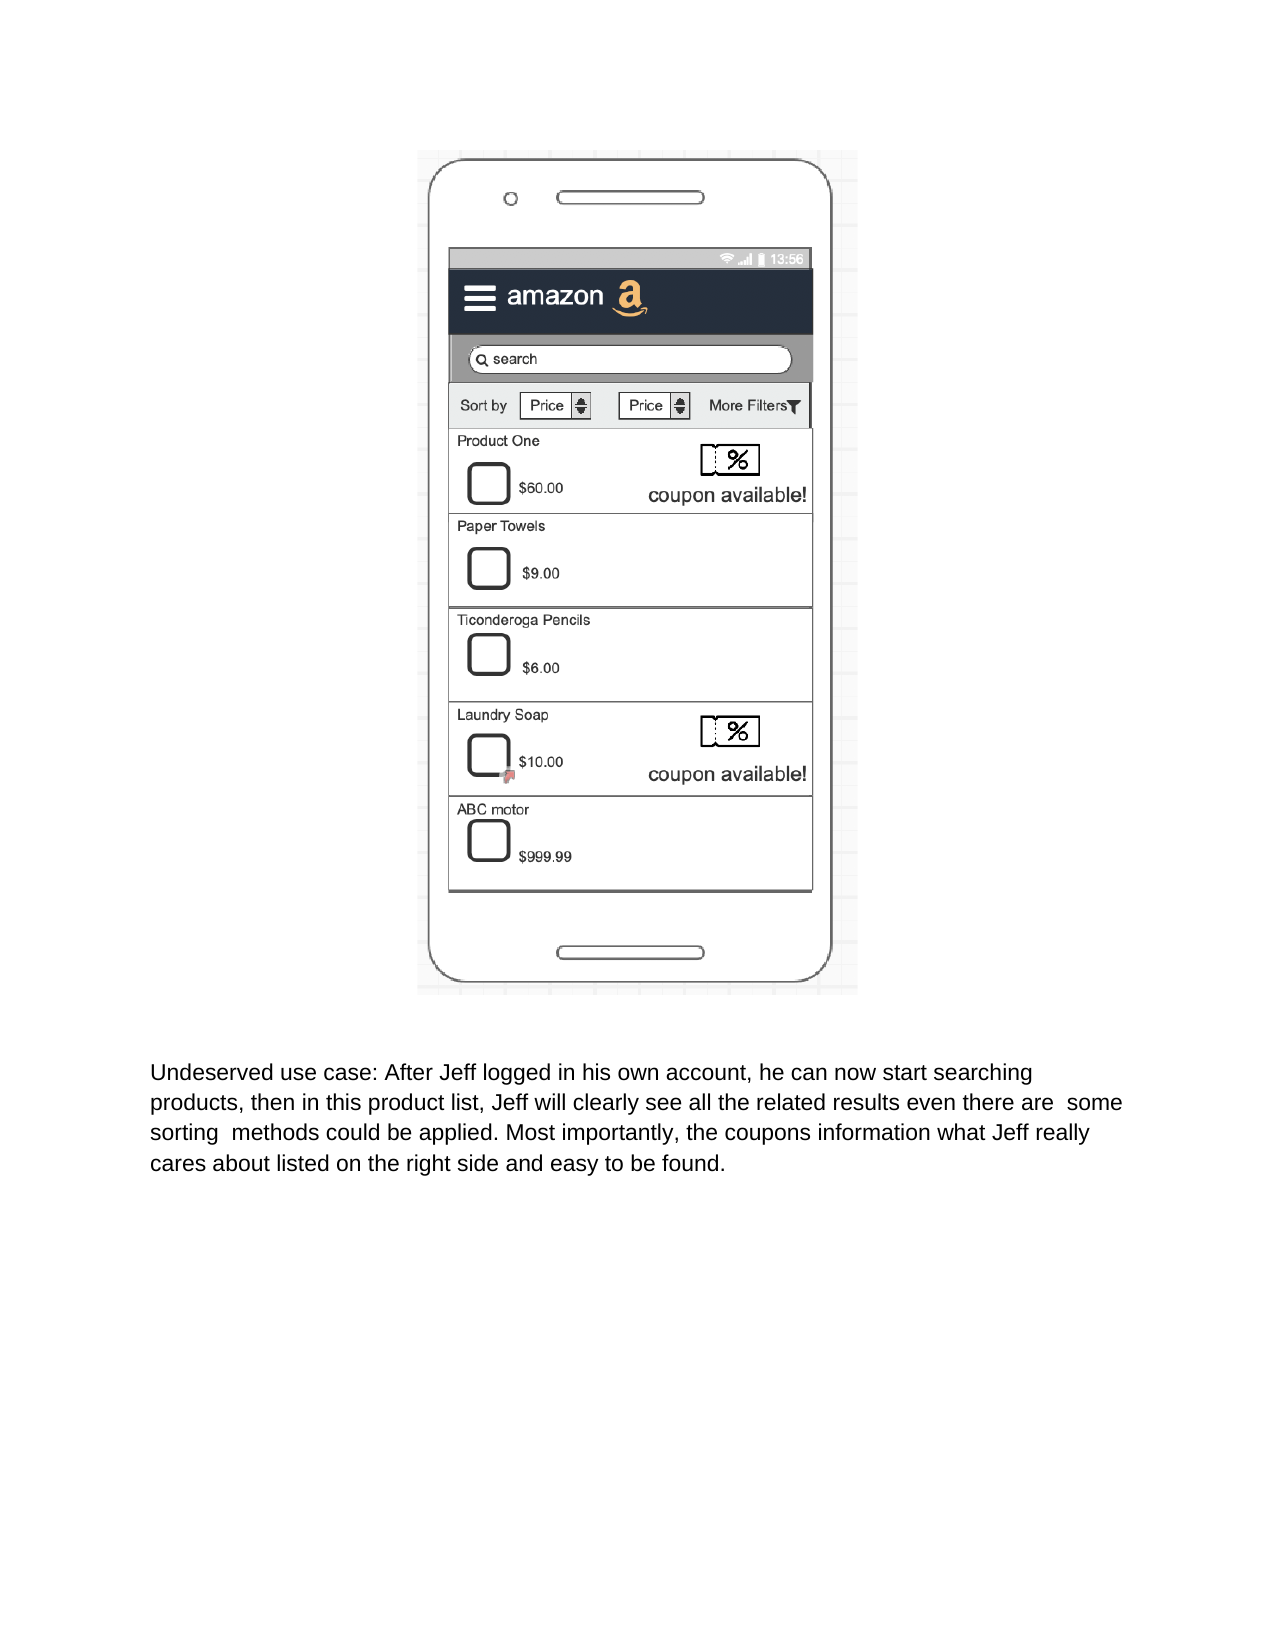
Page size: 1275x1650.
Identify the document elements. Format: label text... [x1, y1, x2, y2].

text Undeserved use case: After Jeff logged in his own account, he can now start searching products, then in this product list, Jeff will clearly see all the related results even there are some sorting methods could be applied. Most importantly, the coupons information what Jeff really cares about listed on the right side and easy to be found. [150, 1059, 1125, 1176]
picture [417, 150, 858, 995]
